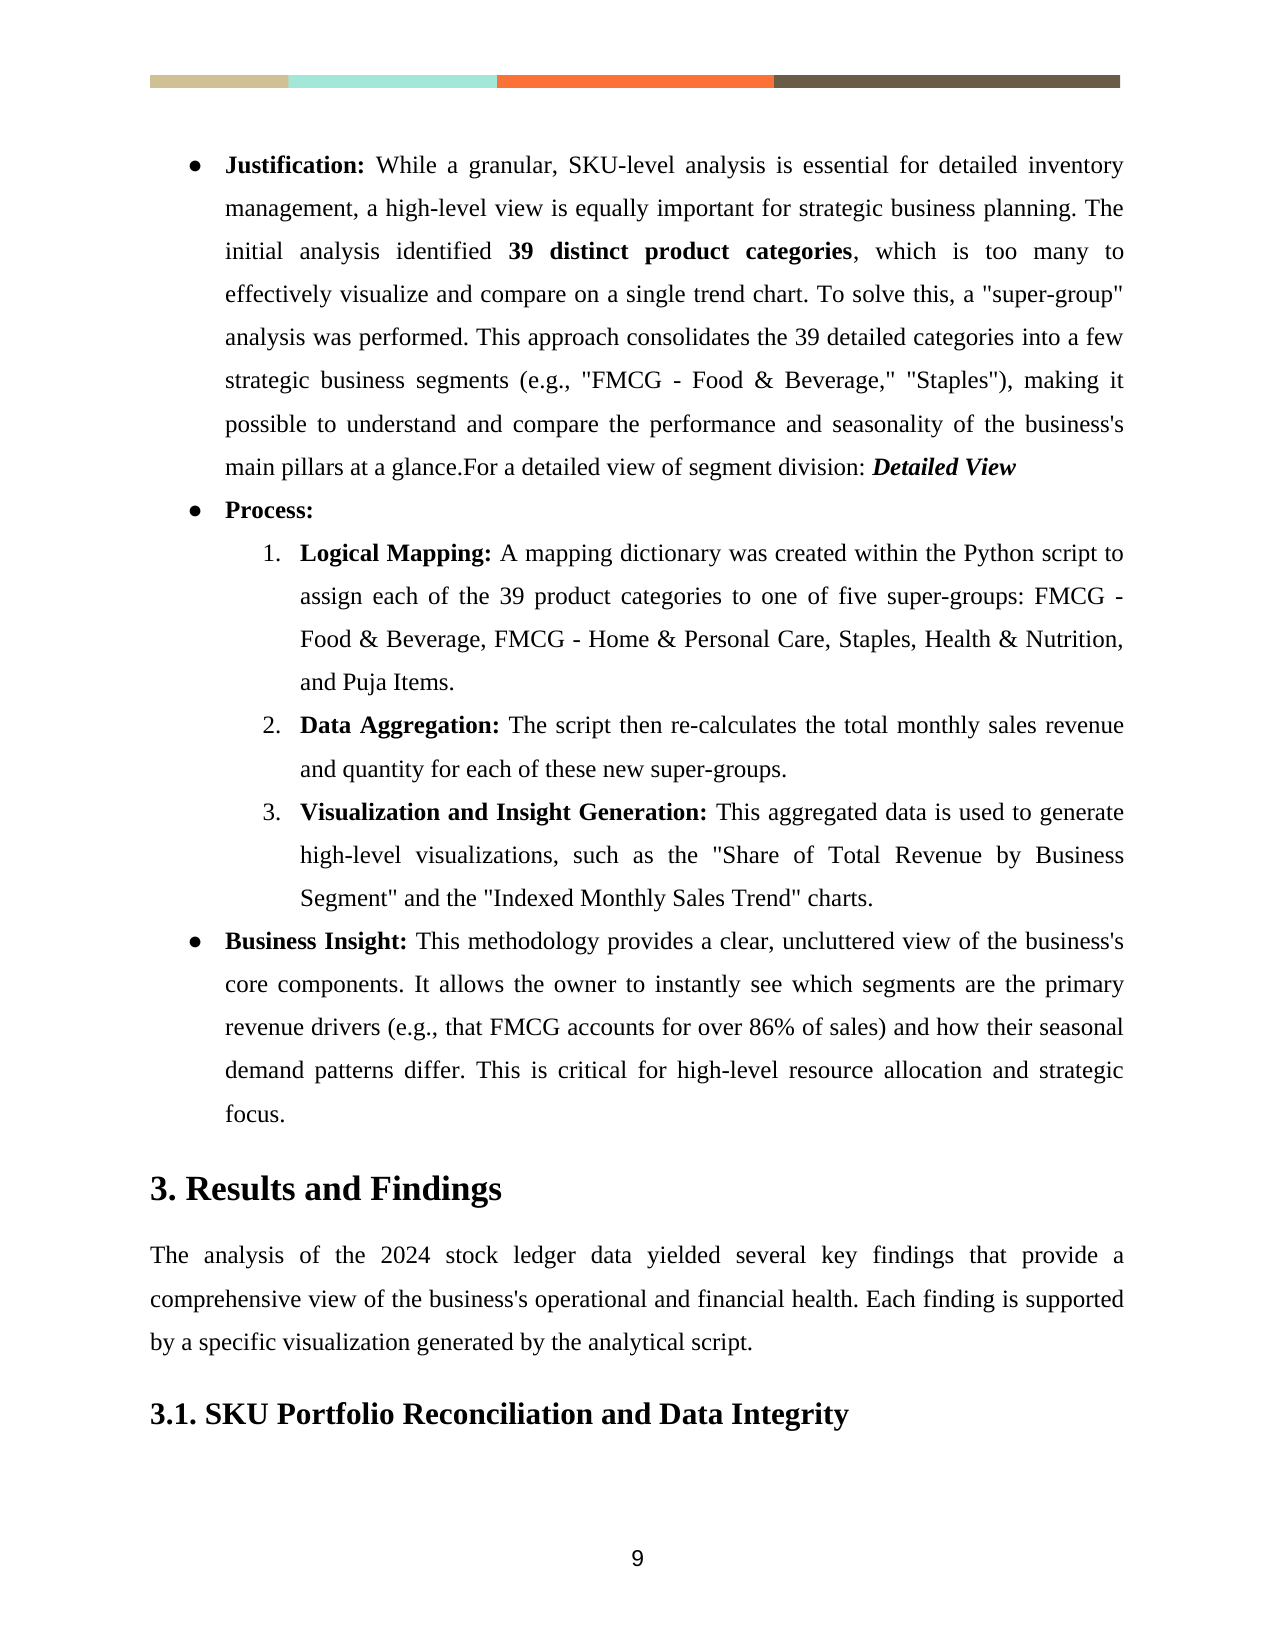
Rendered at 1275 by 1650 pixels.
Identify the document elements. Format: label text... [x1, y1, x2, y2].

list Data Aggregation: The script then re-calculates the total monthly sales revenue and quantity for each of these new super-groups. [262, 711, 1125, 782]
list Process: [187, 495, 1125, 524]
subtitle 3.1. SKU Portfolio Reconciliation and Data Integrity [150, 1395, 1125, 1431]
list Justification: While a granular, SKU-level analysis is essential for detailed inventory management, a high-level view is equally important for strategic business planning. The initial analysis identified 39 distinct product categories, which is too many to effectively visualize and compare on a single trend chart. To solve this, a "super-group" analysis was performed. This approach consolidates the 39 detailed categories into a few strategic business segments (e.g., "FMCG - Food & Beverage," "Staples"), making it possible to understand and compare the performance and seasonality of the business's main pillars at a glance.For a detailed view of segment division: Detailed View [187, 150, 1125, 481]
list Logical Mapping: A mapping dictionary was created within the Python script to assign each of the 39 product categories to one of five super-groups: FMCG - Food & Beverage, FMCG - Home & Personal Care, Staples, Health & Nutrition, and Puja Items. [262, 538, 1125, 696]
list Visualization and Insight Generation: This aggregated data is used to generate high-level visualizations, such as the "Share of Total Revenue by Business Segment" and the "Indexed Monthly Sales Trend" charts. [262, 797, 1125, 912]
subtitle 3. Results and Findings [150, 1167, 1125, 1208]
list Business Insight: This methodology provides a clear, uncluttered view of the business's core components. It allows the owner to instantly see which segments are the primary revenue drivers (e.g., that FMCG accounts for over 86% of sales) and how their seasonal demand patterns differ. This is critical for high-level resource allocation and strategic focus. [187, 926, 1125, 1127]
picture [150, 75, 1121, 88]
text The analysis of the 2024 stock ledger data yielded several key findings that provide a comprehensive view of the business's operational and financial health. Each finding is supported by a specific visualization generated by the analytical script. [150, 1241, 1125, 1356]
